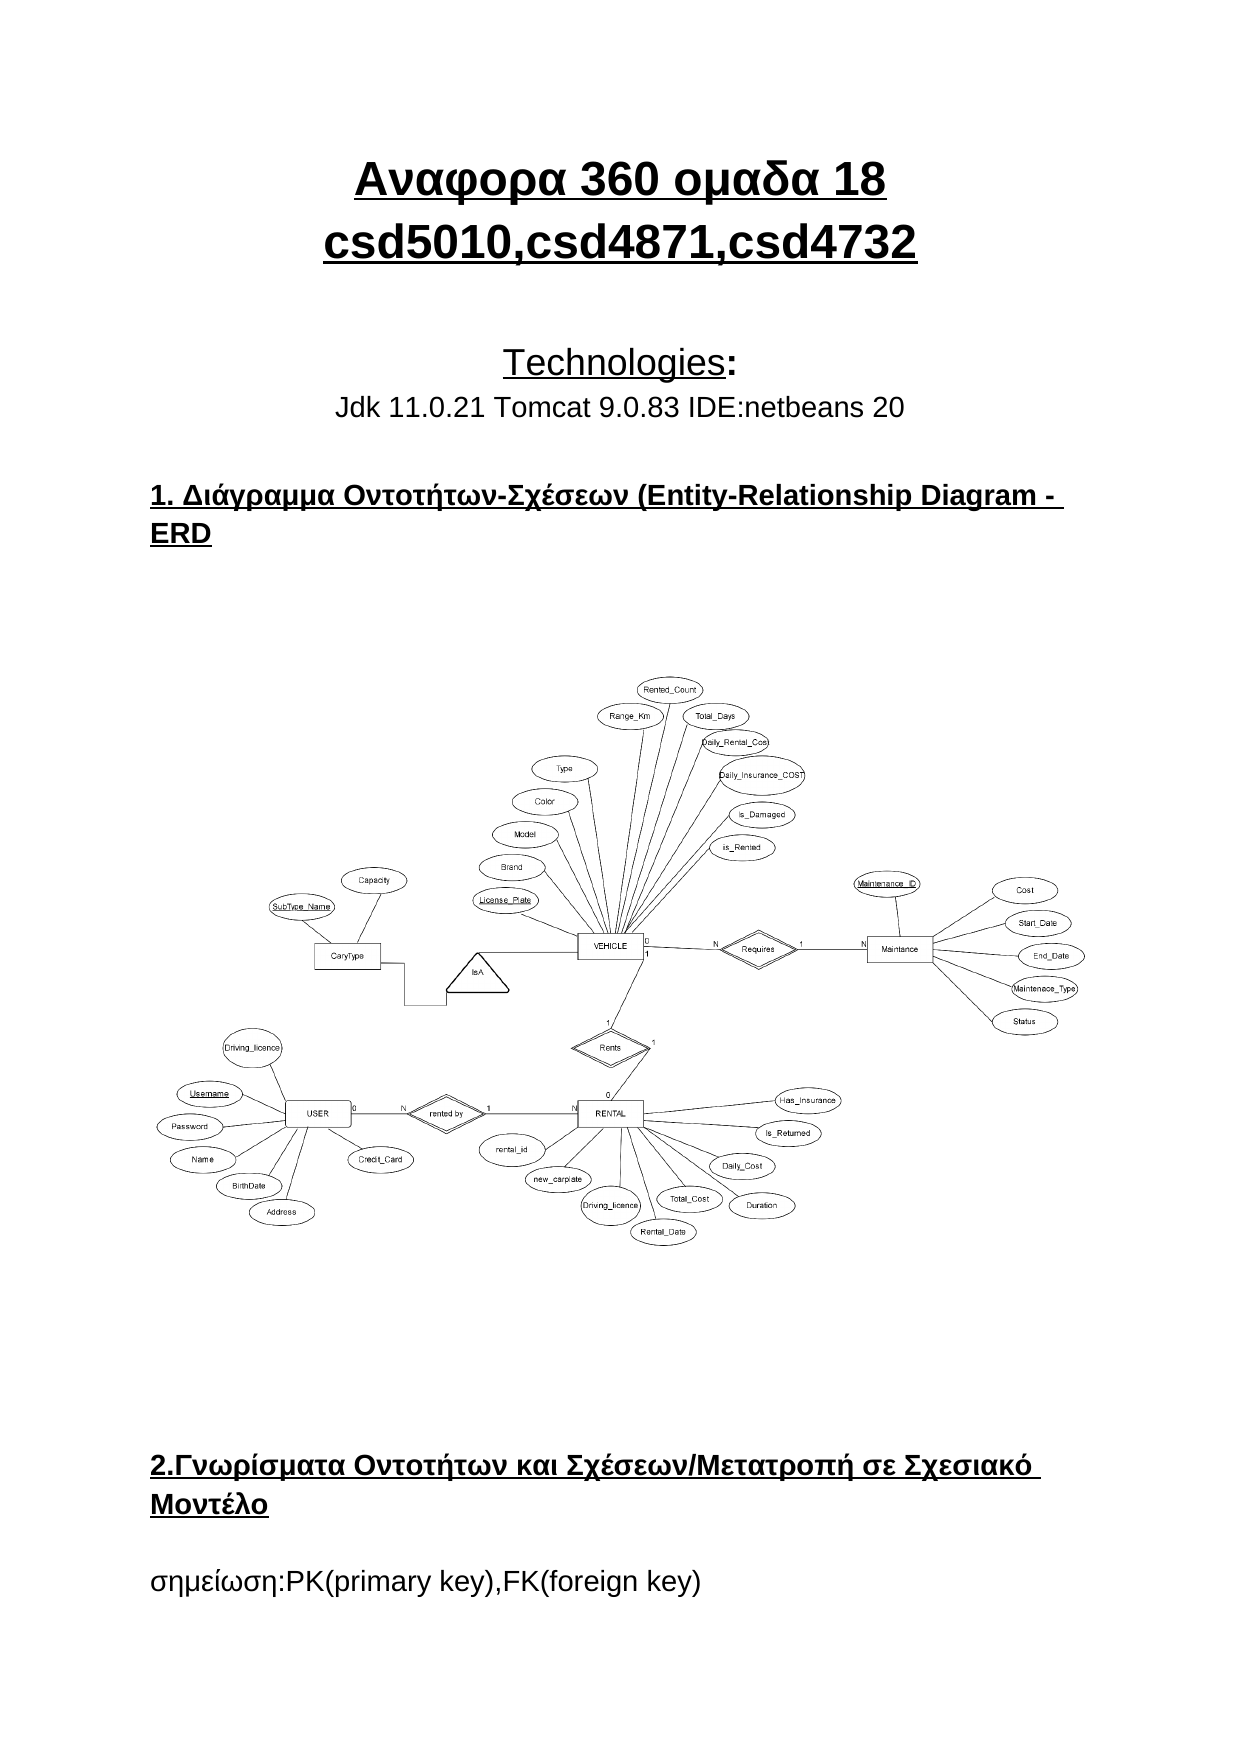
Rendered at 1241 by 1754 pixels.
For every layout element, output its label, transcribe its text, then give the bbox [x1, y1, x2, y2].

text Technologies: [150, 340, 1090, 383]
text Jdk 11.0.21 Tomcat 9.0.83 IDE:netbeans 20 [150, 389, 1090, 423]
text σημείωση:PK(primary key),FK(foreign key) [150, 1564, 1090, 1597]
picture [150, 670, 1091, 1252]
text csd5010,csd4871,csd4732 [150, 213, 1090, 268]
text 2.Γνωρίσματα Οντοτήτων και Σχέσεων/Μετατροπή σε Σχεσιακό Μοντέλο [150, 1448, 1090, 1520]
text Αναφορα 360 ομαδα 18 [150, 150, 1090, 205]
text 1. Διάγραμμα Οντοτήτων-Σχέσεων (Entity-Relationship Diagram - ERD [150, 478, 1090, 550]
